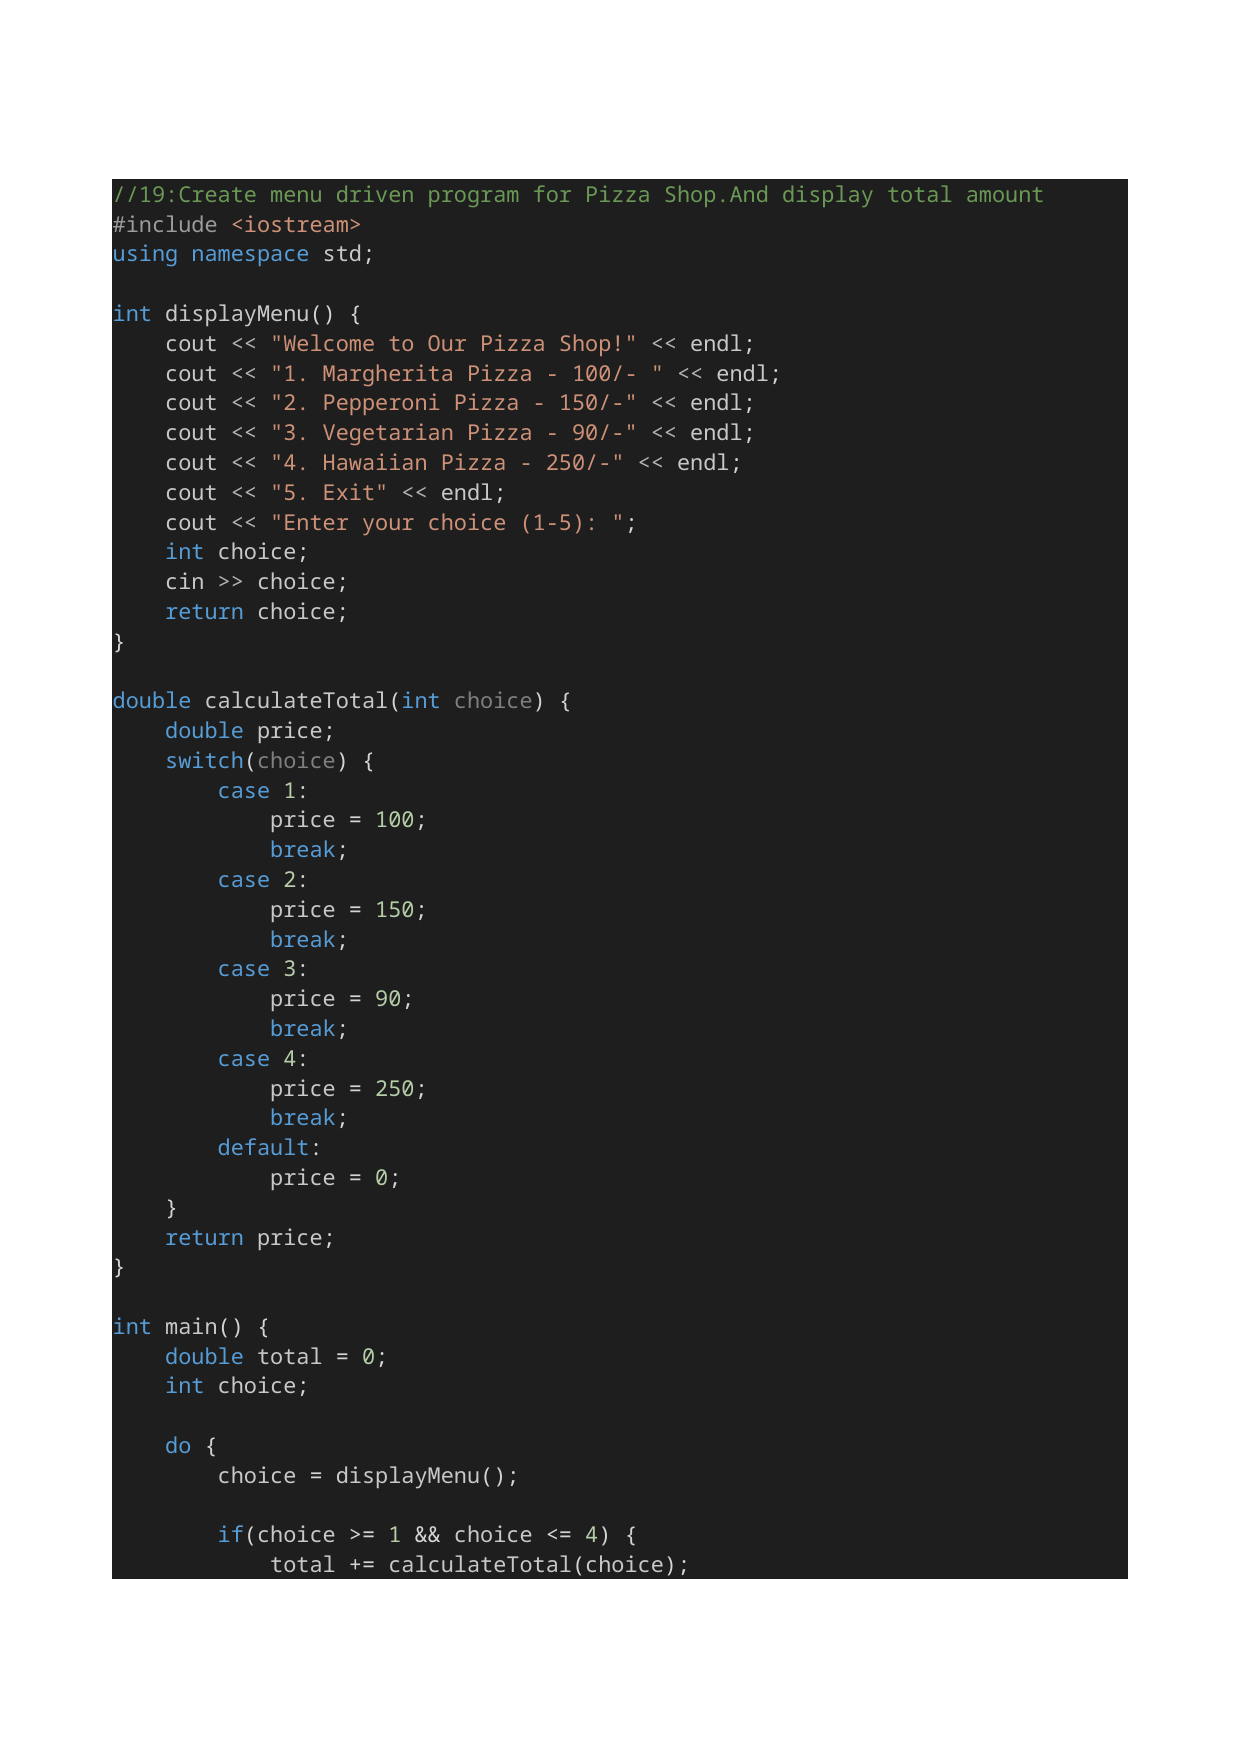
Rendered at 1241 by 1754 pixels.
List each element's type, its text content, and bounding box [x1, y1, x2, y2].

text } [112, 1192, 1128, 1221]
text int choice; [112, 536, 1128, 566]
text case 3: [112, 953, 1128, 983]
text int choice; [112, 1370, 1128, 1400]
text double calculateTotal(int choice) { [112, 685, 1128, 715]
text return choice; [112, 596, 1128, 626]
text break; [112, 1013, 1128, 1043]
text cout << "3. Vegetarian Pizza - 90/-" << endl; [112, 417, 1128, 447]
text total += calculateTotal(choice); [112, 1549, 1128, 1579]
text using namespace std; [112, 238, 1128, 268]
text int displayMenu() { [112, 298, 1128, 328]
text price = 90; [112, 983, 1128, 1013]
text switch(choice) { [112, 745, 1128, 774]
text case 1: [112, 774, 1128, 804]
text return price; [112, 1221, 1128, 1251]
text double price; [112, 715, 1128, 745]
text cout << "1. Margherita Pizza - 100/- " << endl; [112, 357, 1128, 387]
text do { [112, 1430, 1128, 1460]
text //19:Create menu driven program for Pizza Shop.And display total amount [112, 179, 1128, 208]
text case 4: [112, 1043, 1128, 1072]
text int main() { [112, 1311, 1128, 1341]
text case 2: [112, 864, 1128, 894]
text price = 100; [112, 804, 1128, 834]
text break; [112, 923, 1128, 953]
text cin >> choice; [112, 566, 1128, 596]
text price = 150; [112, 894, 1128, 923]
text cout << "4. Hawaiian Pizza - 250/-" << endl; [112, 447, 1128, 477]
text default: [112, 1132, 1128, 1162]
text double total = 0; [112, 1341, 1128, 1370]
text } [112, 626, 1128, 655]
text break; [112, 1102, 1128, 1132]
text if(choice >= 1 && choice <= 4) { [112, 1519, 1128, 1549]
text #include <iostream> [112, 208, 1128, 238]
text price = 0; [112, 1162, 1128, 1192]
text cout << "Welcome to Our Pizza Shop!" << endl; [112, 328, 1128, 357]
text } [112, 1251, 1128, 1281]
text break; [112, 834, 1128, 864]
text cout << "5. Exit" << endl; [112, 477, 1128, 506]
text cout << "2. Pepperoni Pizza - 150/-" << endl; [112, 387, 1128, 417]
text price = 250; [112, 1072, 1128, 1102]
text cout << "Enter your choice (1-5): "; [112, 506, 1128, 536]
text choice = displayMenu(); [112, 1460, 1128, 1489]
